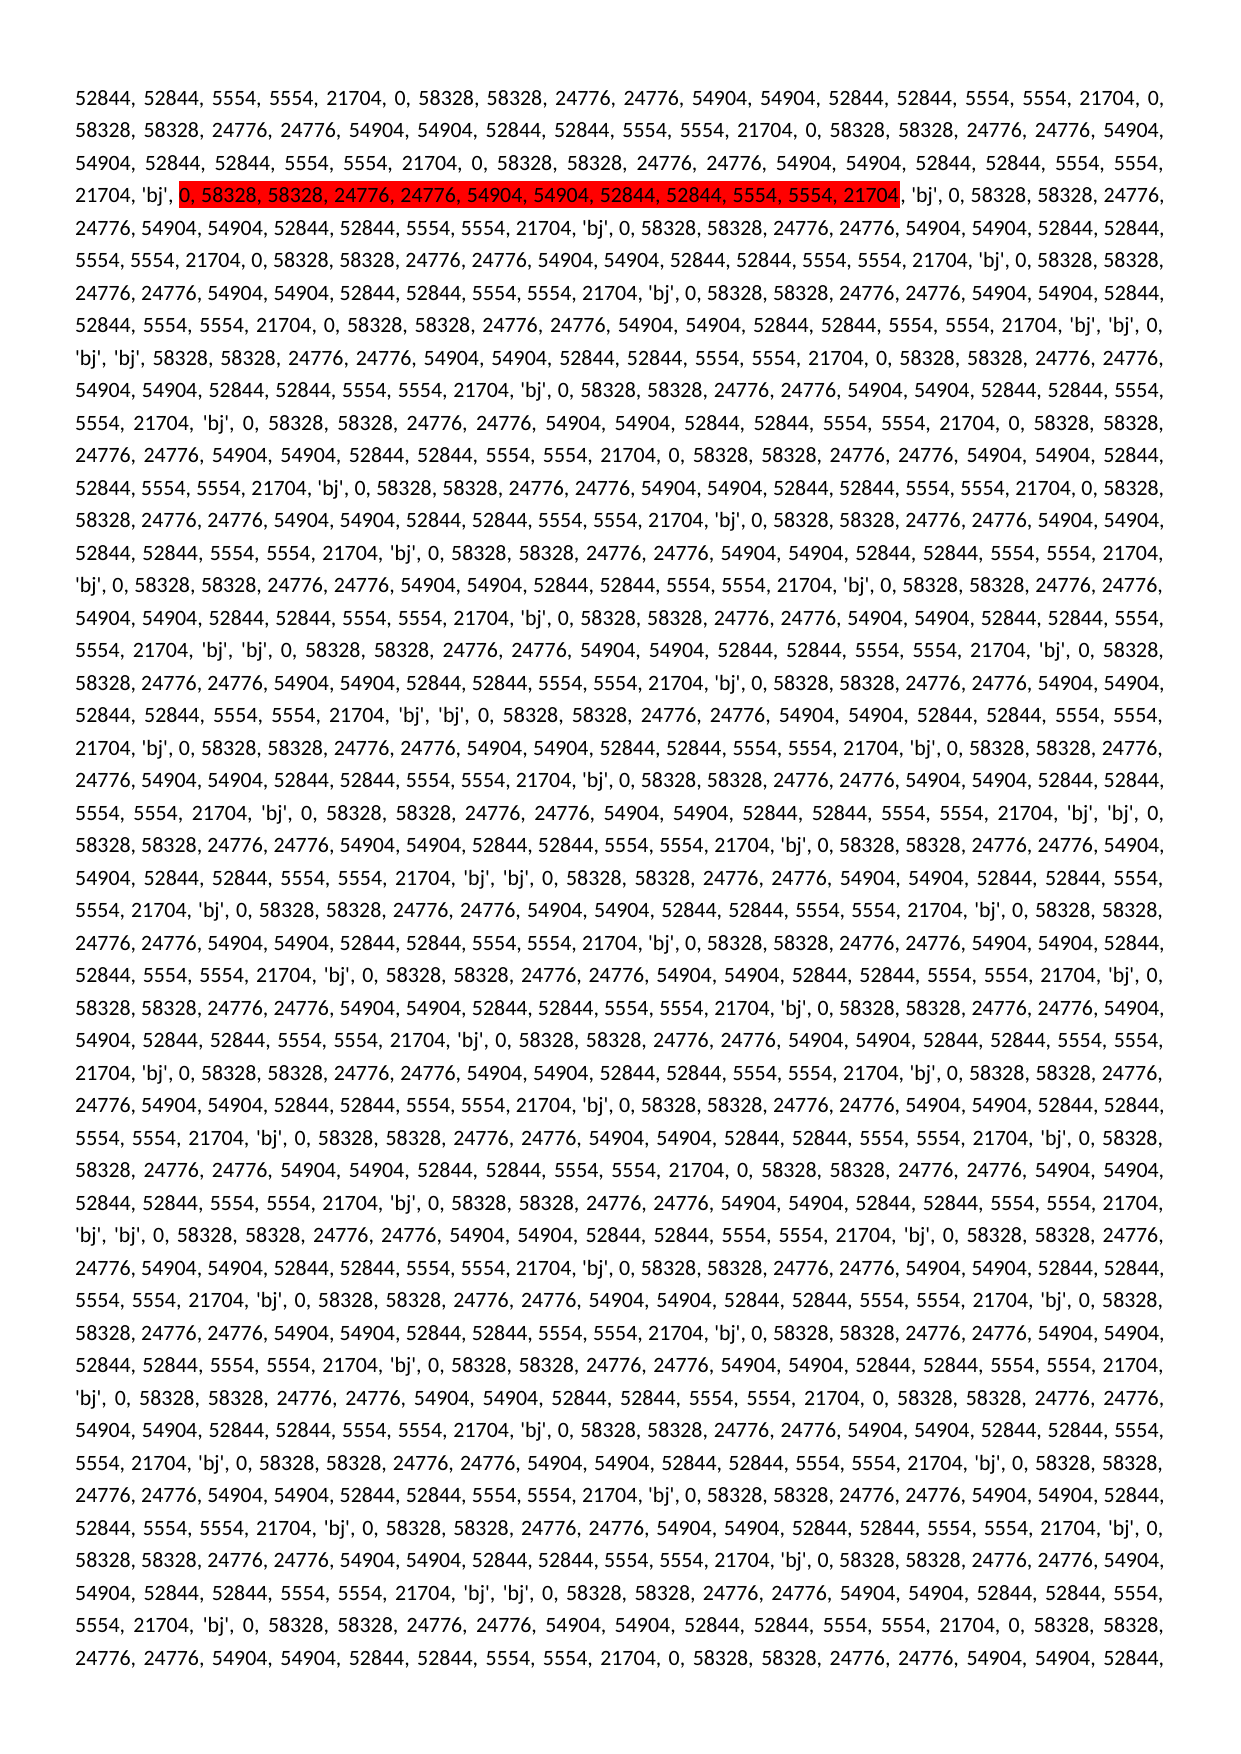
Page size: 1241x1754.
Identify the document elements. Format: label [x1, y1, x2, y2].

text [75, 81, 1165, 1673]
